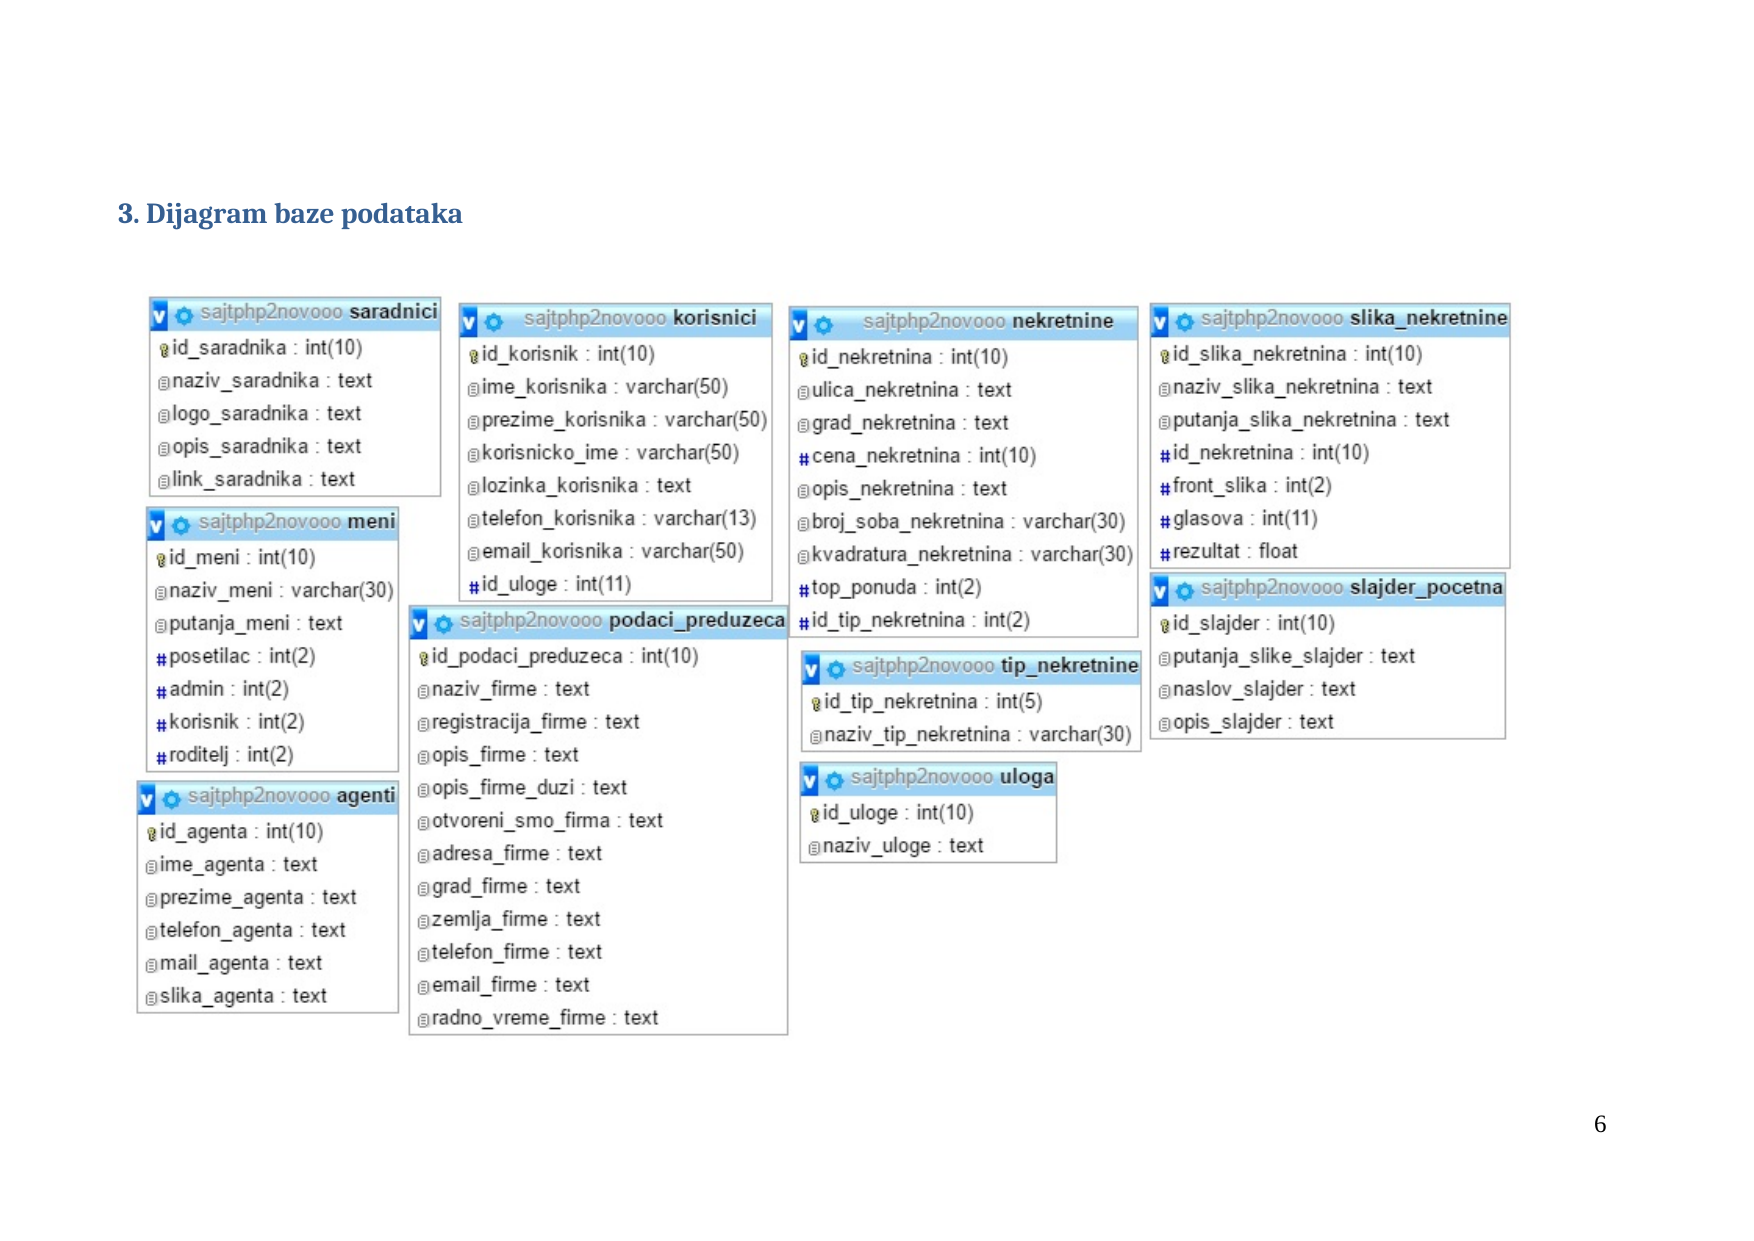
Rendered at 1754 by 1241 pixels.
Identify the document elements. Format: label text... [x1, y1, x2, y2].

picture [118, 290, 1533, 1053]
subtitle 3. Dijagram baze podataka [118, 198, 1606, 231]
